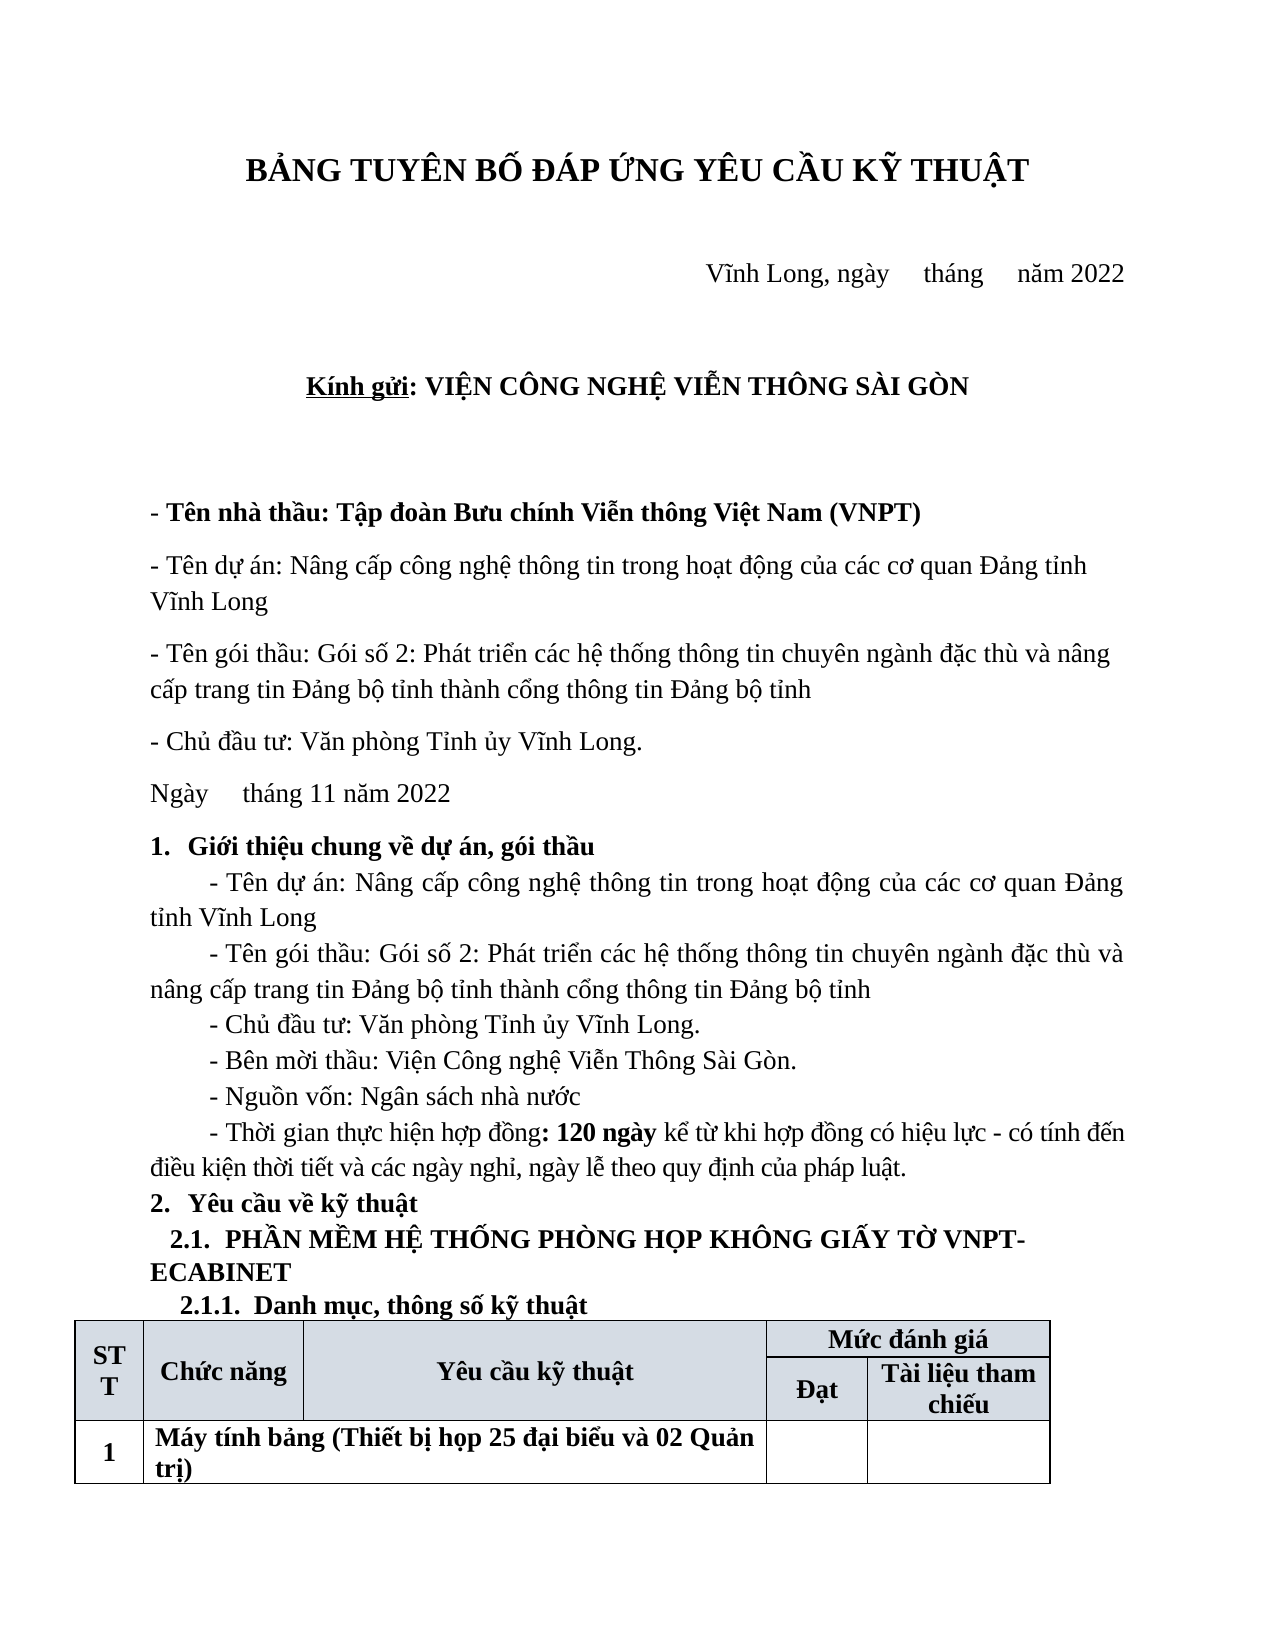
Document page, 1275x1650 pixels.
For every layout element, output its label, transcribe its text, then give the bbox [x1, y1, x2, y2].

list - Tên gói thầu: Gói số 2: Phát triển các hệ thống thông tin chuyên ngành đặc thù và nâng cấp trang tin Đảng bộ tỉnh thành cổng thông tin Đảng bộ tỉnh [150, 937, 1125, 1004]
text Ngày tháng 11 năm 2022 [150, 777, 1125, 809]
table_cell [868, 1421, 1049, 1483]
text BẢNG TUYÊN BỐ ĐÁP ỨNG YÊU CẦU KỸ THUẬT [150, 150, 1125, 188]
table_cell Tài liệu tham chiếu [868, 1358, 1049, 1420]
list - Tên dự án: Nâng cấp công nghệ thông tin trong hoạt động của các cơ quan Đảng tỉnh Vĩnh Long [150, 866, 1125, 932]
table_cell 1 [76, 1421, 143, 1483]
list - Thời gian thực hiện hợp đồng: 120 ngày kể từ khi hợp đồng có hiệu lực - có tính đến điều kiện thời tiết và các ngày nghỉ, ngày lễ theo quy định của pháp luật. [150, 1116, 1125, 1183]
list - Bên mời thầu: Viện Công nghệ Viễn Thông Sài Gòn. [150, 1044, 1125, 1075]
list - Nguồn vốn: Ngân sách nhà nước [150, 1080, 1125, 1111]
text - Tên nhà thầu: Tập đoàn Bưu chính Viễn thông Việt Nam (VNPT) [150, 496, 1125, 528]
table_header Yêu cầu kỹ thuật [304, 1321, 766, 1420]
table_header Mức đánh giá [767, 1321, 1049, 1356]
text - Tên gói thầu: Gói số 2: Phát triển các hệ thống thông tin chuyên ngành đặc thù và nâng cấp trang tin Đảng bộ tỉnh thành cổng thông tin Đảng bộ tỉnh [150, 637, 1125, 704]
list - Chủ đầu tư: Văn phòng Tỉnh ủy Vĩnh Long. [150, 1008, 1125, 1040]
table_cell Đạt [767, 1358, 867, 1420]
table_cell [767, 1421, 867, 1483]
list Danh mục, thông số kỹ thuật [150, 1289, 1125, 1320]
table_header Chức năng [144, 1321, 303, 1420]
text Kính gửi: VIỆN CÔNG NGHỆ VIỄN THÔNG SÀI GÒN [150, 370, 1125, 401]
table_cell Máy tính bảng (Thiết bị họp 25 đại biểu và 02 Quản trị) [144, 1421, 766, 1483]
text - Tên dự án: Nâng cấp công nghệ thông tin trong hoạt động của các cơ quan Đảng tỉnh Vĩnh Long [150, 549, 1125, 616]
list Giới thiệu chung về dự án, gói thầu [150, 830, 1125, 861]
subtitle PHẦN MỀM HỆ THỐNG PHÒNG HỌP KHÔNG GIẤY TỜ VNPT-ECABINET [150, 1223, 1125, 1287]
list Yêu cầu về kỹ thuật [150, 1187, 1125, 1218]
table_header STT [76, 1321, 143, 1420]
text - Chủ đầu tư: Văn phòng Tỉnh ủy Vĩnh Long. [150, 725, 1125, 756]
text Vĩnh Long, ngày tháng năm 2022 [600, 257, 1125, 288]
